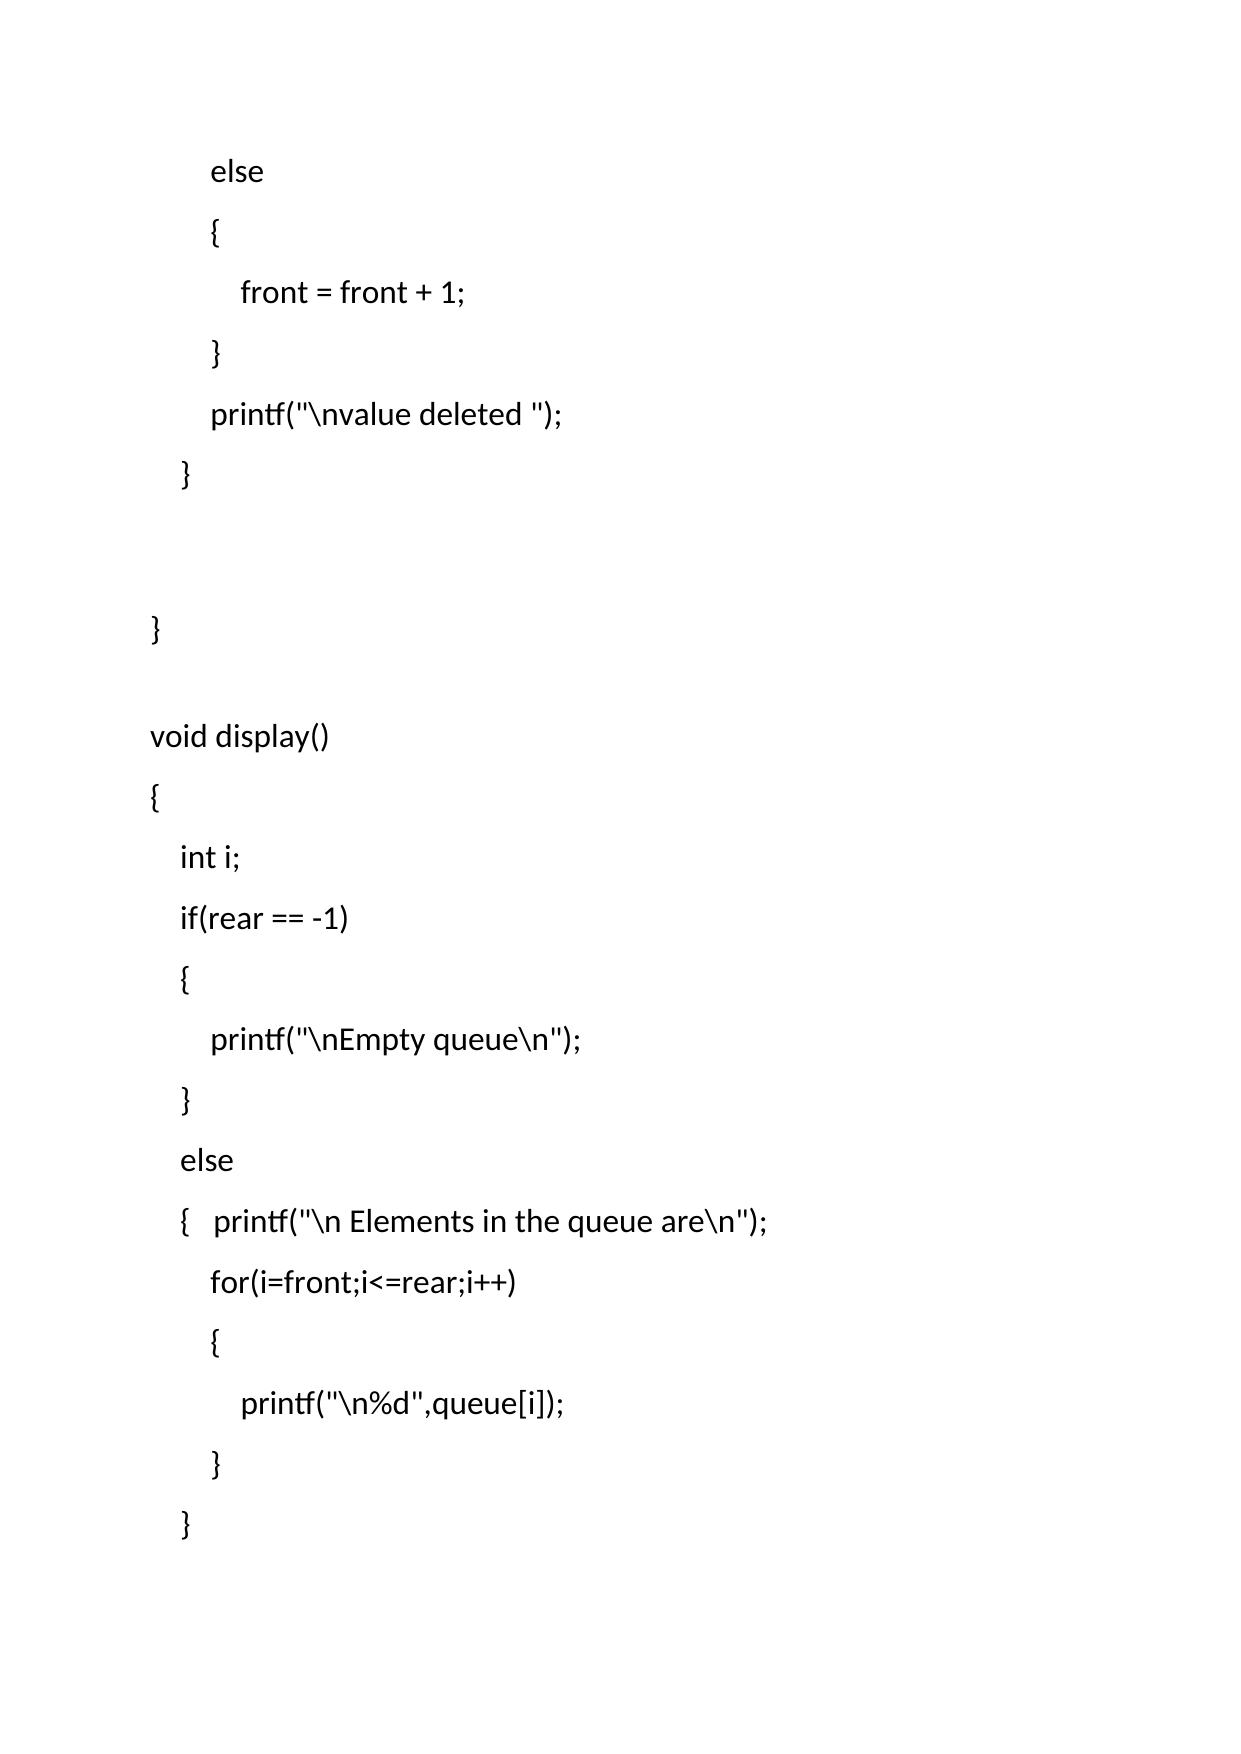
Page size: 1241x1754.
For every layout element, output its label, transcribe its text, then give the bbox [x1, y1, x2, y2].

text { [150, 211, 1090, 251]
text { printf("\n Elements in the queue are\n"); [150, 1200, 1090, 1241]
text else [150, 150, 1090, 191]
text int i; [150, 836, 1090, 877]
text void display() [150, 715, 1090, 756]
text for(i=front;i<=rear;i++) [150, 1261, 1090, 1301]
text } [150, 332, 1090, 373]
text } [150, 1079, 1090, 1119]
text { [150, 957, 1090, 998]
text if(rear == -1) [150, 897, 1090, 938]
text } [150, 607, 1090, 648]
text printf("\n%d",queue[i]); [150, 1382, 1090, 1423]
text printf("\nvalue deleted "); [150, 392, 1090, 433]
text { [150, 776, 1090, 816]
text front = front + 1; [150, 271, 1090, 312]
text } [150, 1503, 1090, 1544]
text } [150, 453, 1090, 494]
text else [150, 1139, 1090, 1180]
text } [150, 1442, 1090, 1483]
text printf("\nEmpty queue\n"); [150, 1018, 1090, 1059]
text { [150, 1321, 1090, 1362]
